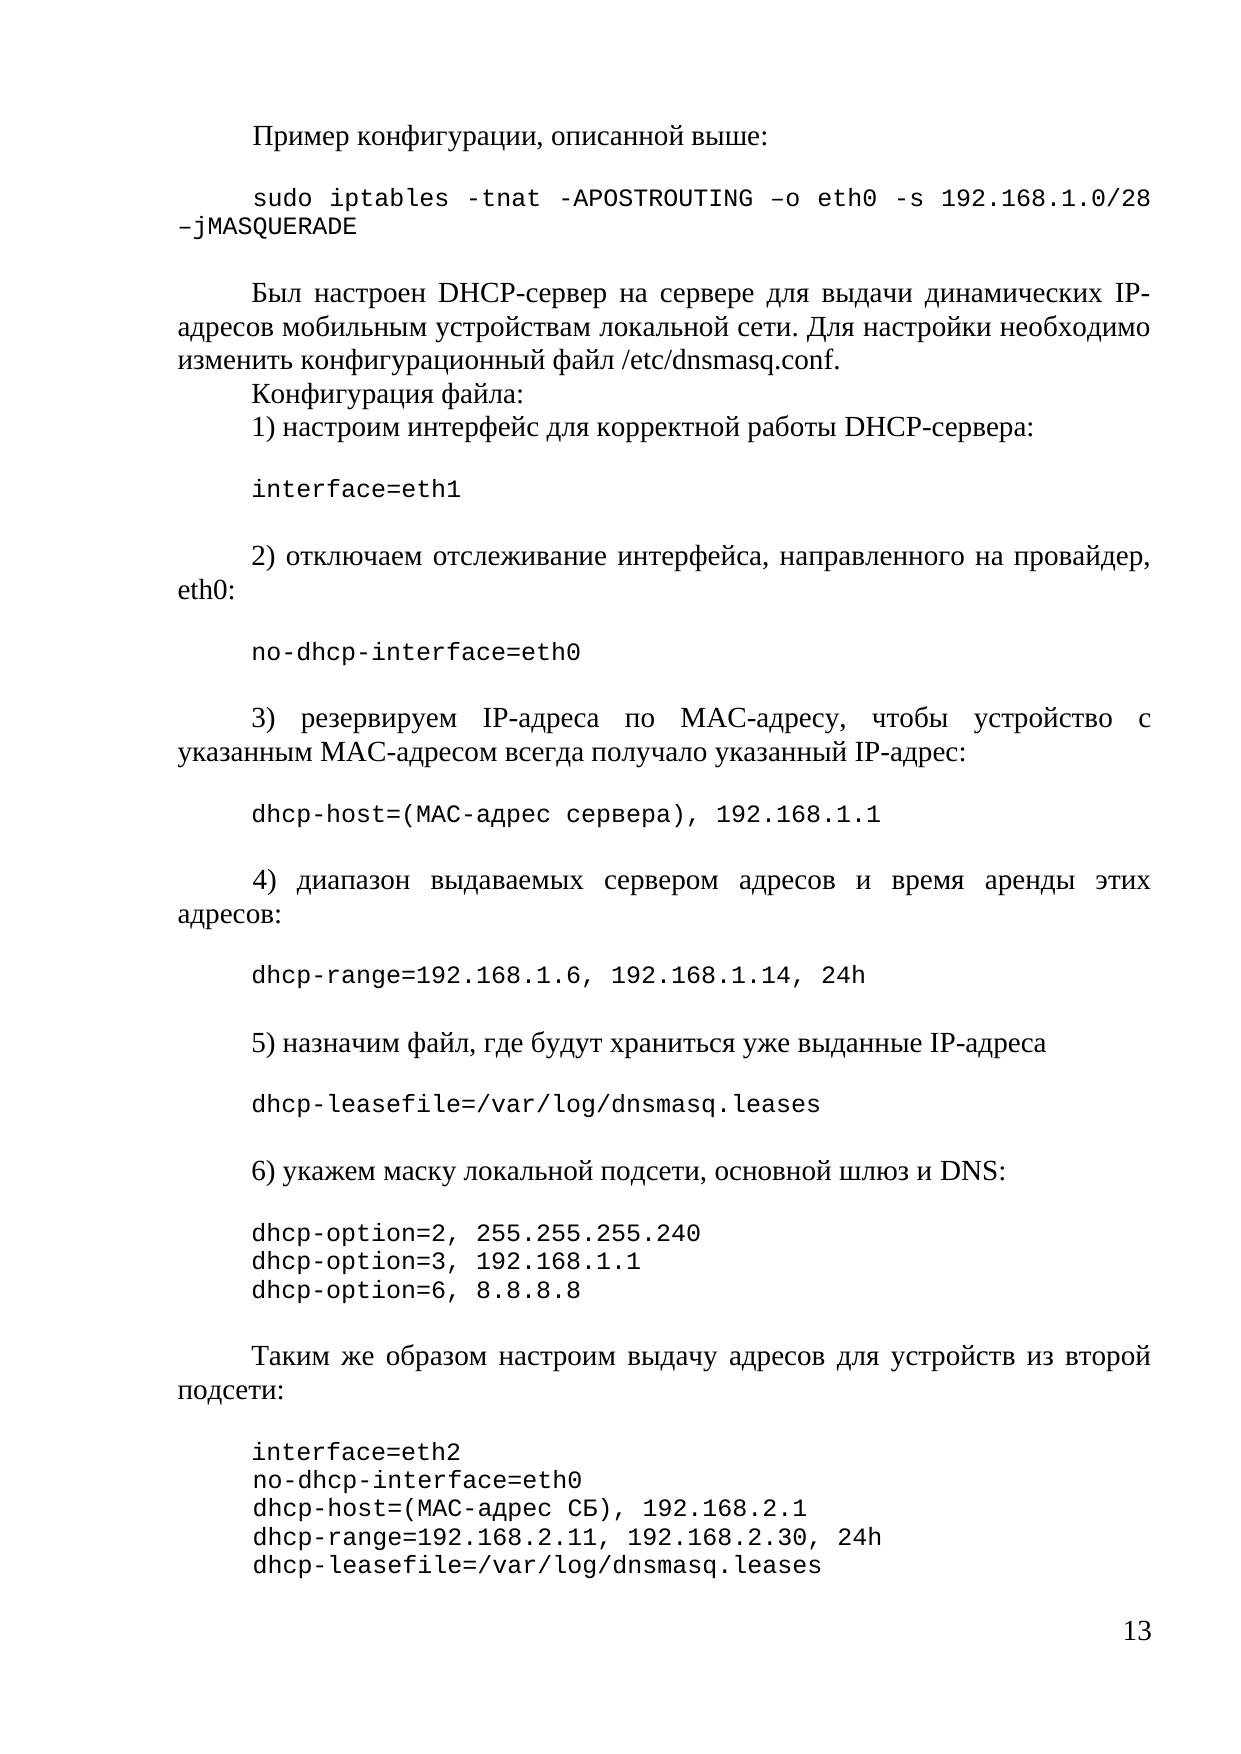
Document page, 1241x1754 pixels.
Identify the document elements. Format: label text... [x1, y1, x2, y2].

text dhcp-leasefile=/var/log/dnsmasq.leases [177, 1092, 1152, 1120]
text interface=eth2 [177, 1439, 1152, 1467]
text dhcp-option=3, 192.168.1.1 [177, 1249, 1152, 1277]
text Пример конфигурации, описанной выше: [177, 118, 1152, 152]
text interface=eth1 [177, 477, 1152, 505]
text dhcp-range=192.168.2.11, 192.168.2.30, 24h [177, 1524, 1152, 1552]
text dhcp-host=(MAC-адрес СБ), 192.168.2.1 [177, 1496, 1152, 1524]
text dhcp-leasefile=/var/log/dnsmasq.leases [177, 1552, 1152, 1581]
text Таким же образом настроим выдачу адресов для устройств из второй подсети: [177, 1338, 1152, 1406]
text sudo iptables -tnat -APOSTROUTING –o eth0 -s 192.168.1.0/28 –jMASQUERADE [177, 185, 1152, 242]
text dhcp-option=6, 8.8.8.8 [177, 1277, 1152, 1306]
text 6) укажем маску локальной подсети, основной шлюз и DNS: [177, 1153, 1152, 1187]
text Конфигурация файла: [177, 376, 1152, 409]
text 2) отключаем отслеживание интерфейса, направленного на провайдер, eth0: [177, 538, 1152, 606]
text no-dhcp-interface=eth0 [177, 639, 1152, 667]
text no-dhcp-interface=eth0 [177, 1467, 1152, 1496]
text 1) настроим интерфейс для корректной работы DHCP-сервера: [177, 409, 1152, 443]
text Был настроен DHCP-сервер на сервере для выдачи динамических IP-адресов мобильным устройствам локальной сети. Для настройки необходимо изменить конфигурационный файл /etc/dnsmasq.conf. [177, 275, 1152, 376]
text dhcp-range=192.168.1.6, 192.168.1.14, 24h [177, 963, 1152, 991]
text 5) назначим файл, где будут храниться уже выданные IP-адреса [177, 1025, 1152, 1058]
text 4) диапазон выдаваемых сервером адресов и время аренды этих адресов: [177, 862, 1152, 929]
text dhcp-option=2, 255.255.255.240 [177, 1221, 1152, 1249]
text dhcp-host=(MAC-адрес сервера), 192.168.1.1 [177, 801, 1152, 829]
text 3) резервируем IP-адреса по MAC-адресу, чтобы устройство с указанным MAC-адресом всегда получало указанный IP-адрес: [177, 701, 1152, 768]
